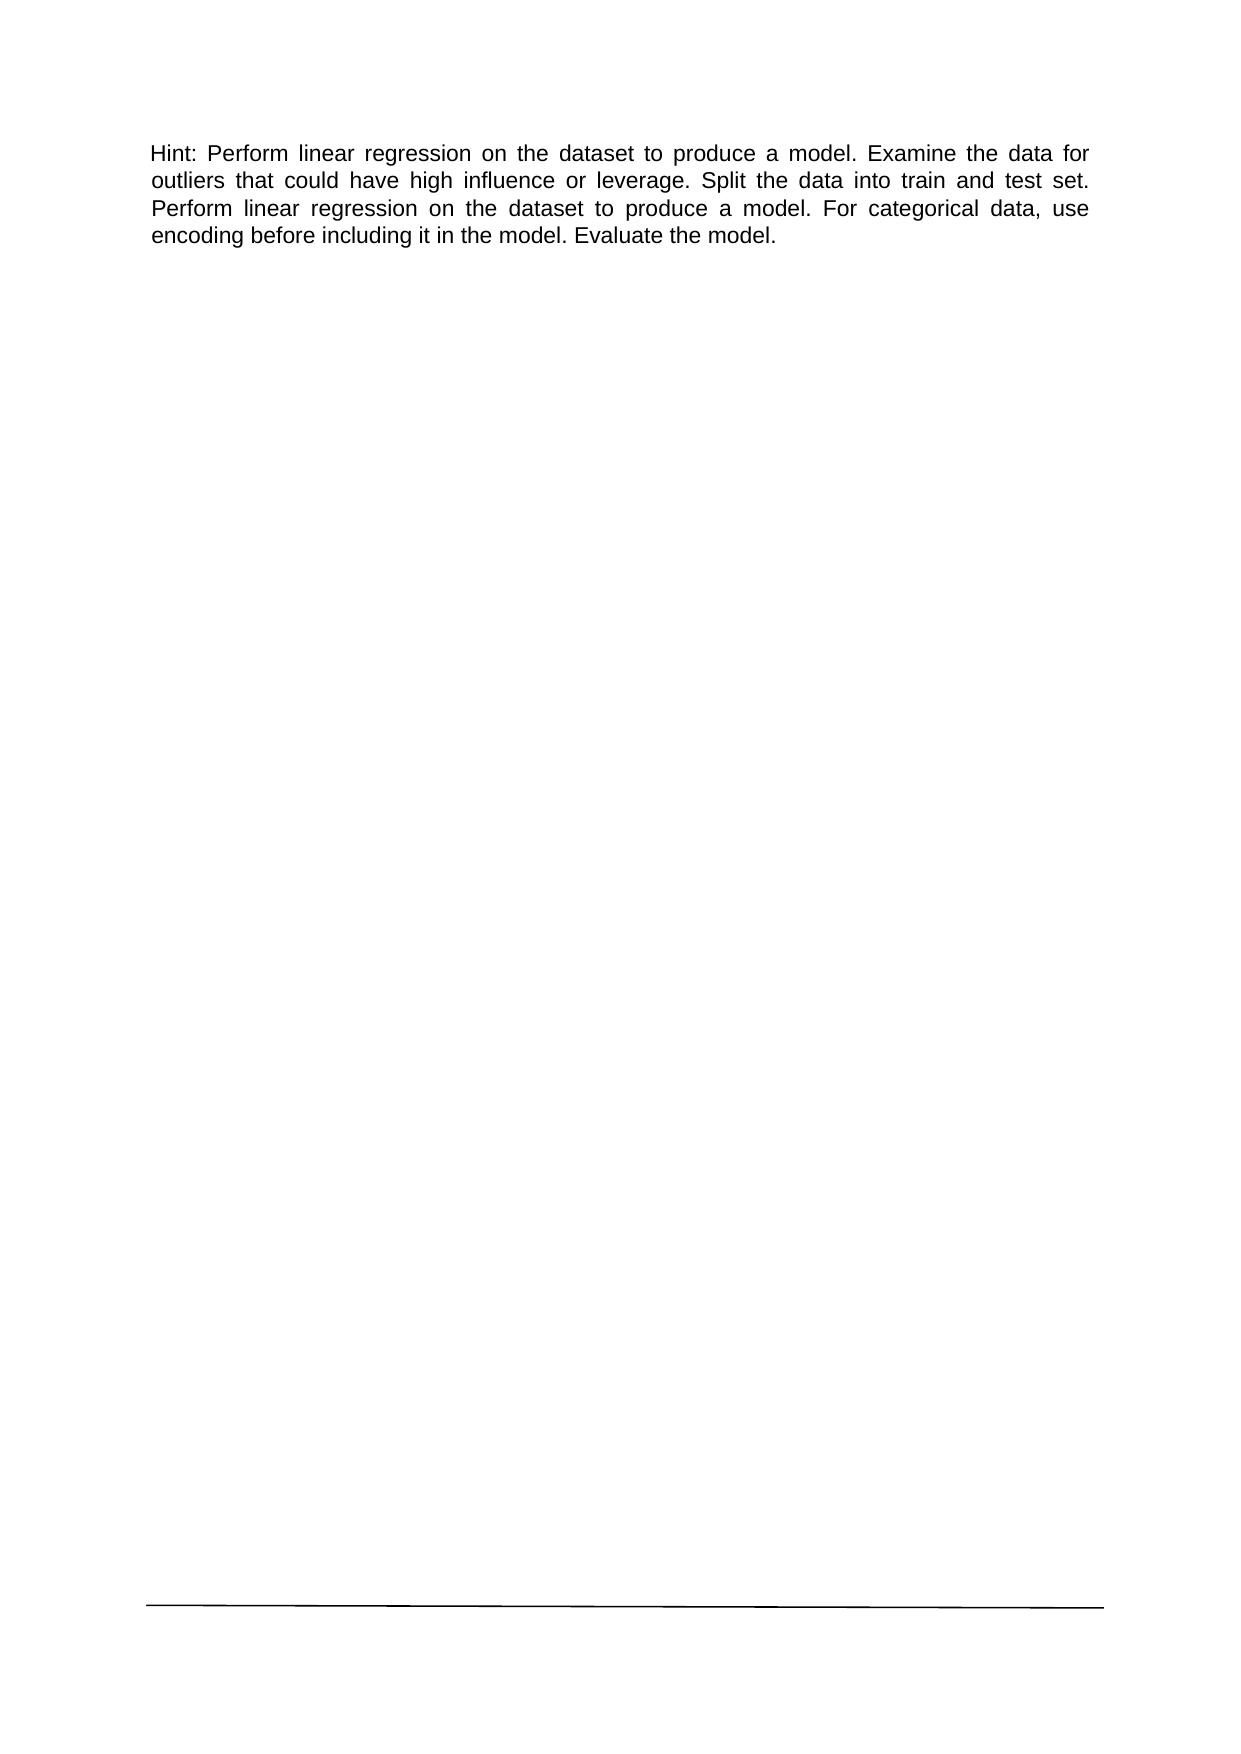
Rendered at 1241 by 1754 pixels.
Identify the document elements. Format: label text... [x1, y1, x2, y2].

text Hint: Perform linear regression on the dataset to produce a model. Examine the data for outliers that could have high influence or leverage. Split the data into train and test set. Perform linear regression on the dataset to produce a model. For categorical data, use encoding before including it in the model. Evaluate the model. [150, 139, 1091, 249]
